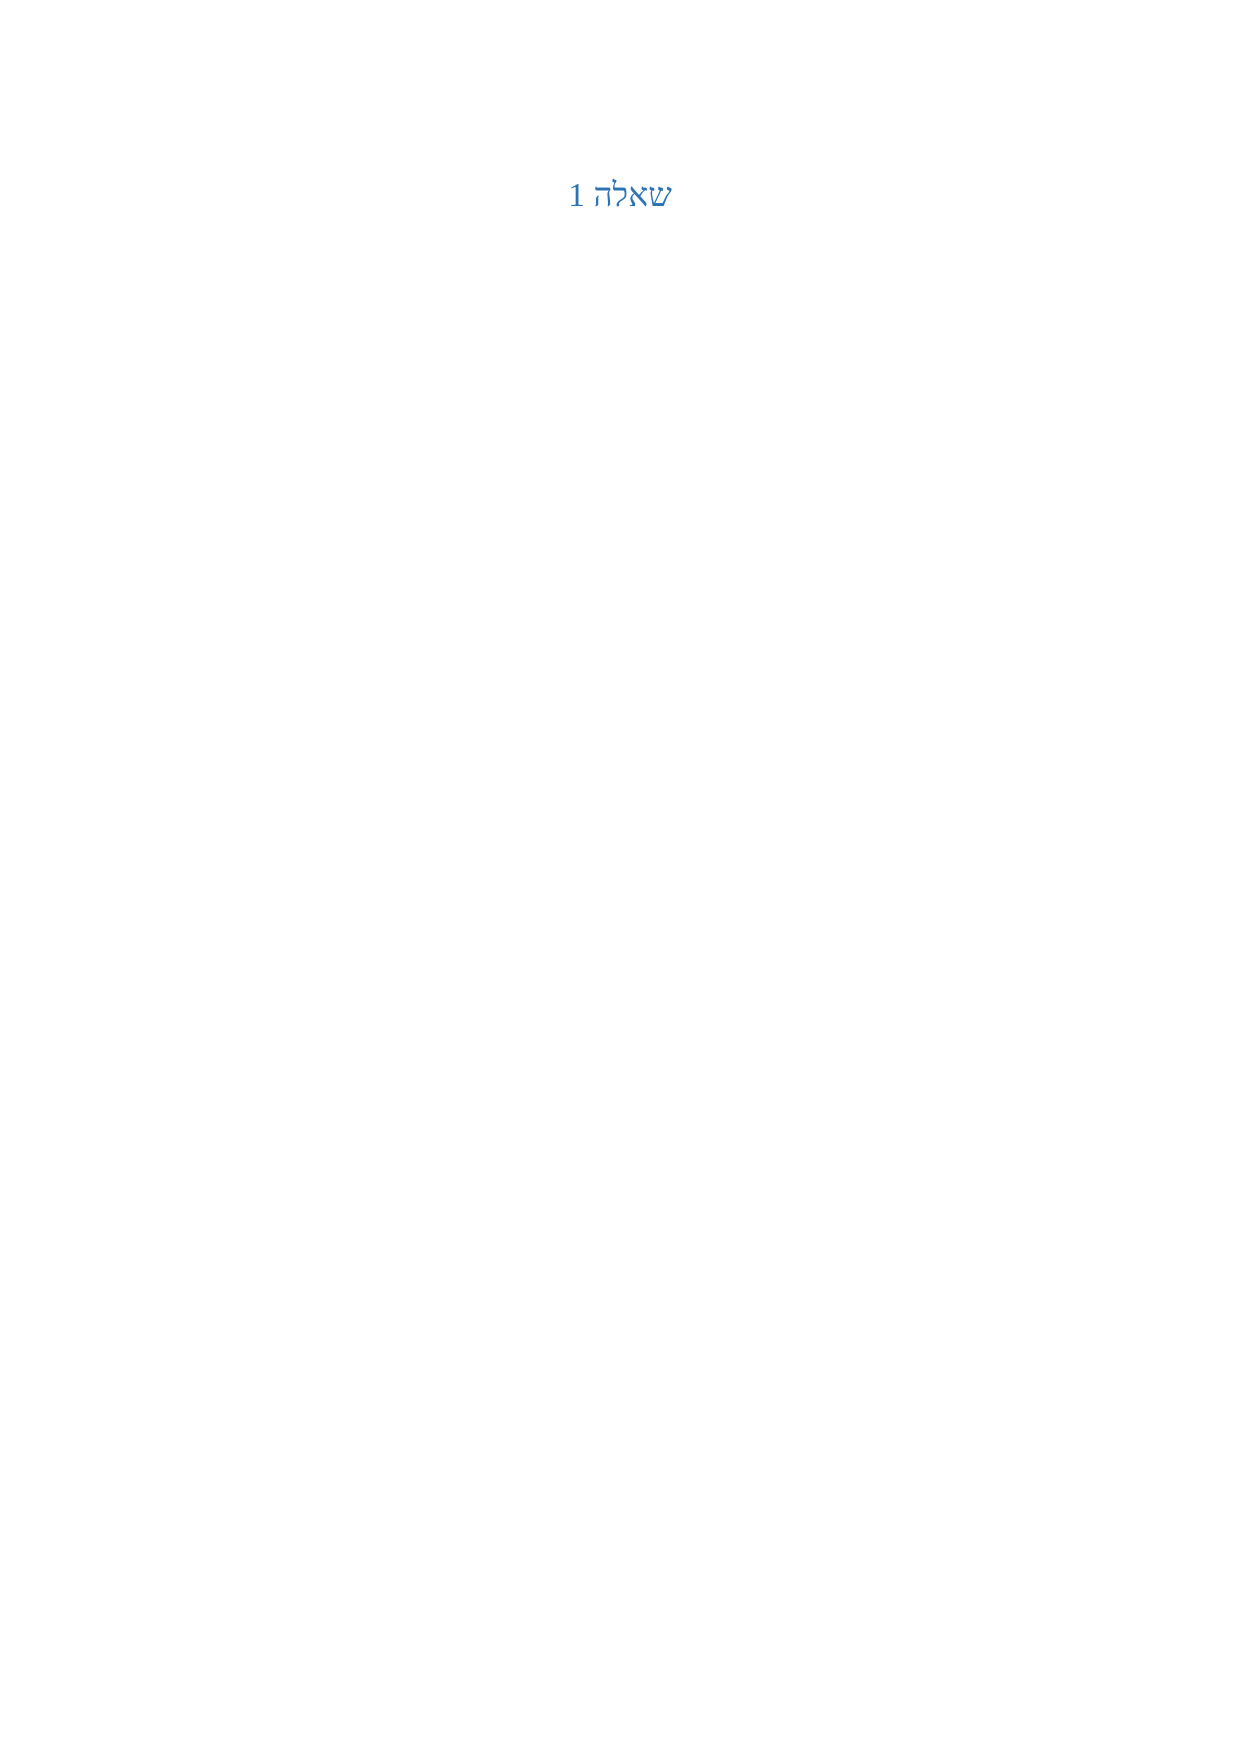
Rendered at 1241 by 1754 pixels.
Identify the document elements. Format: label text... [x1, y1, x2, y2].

subtitle שאלה 1 [187, 175, 1053, 213]
